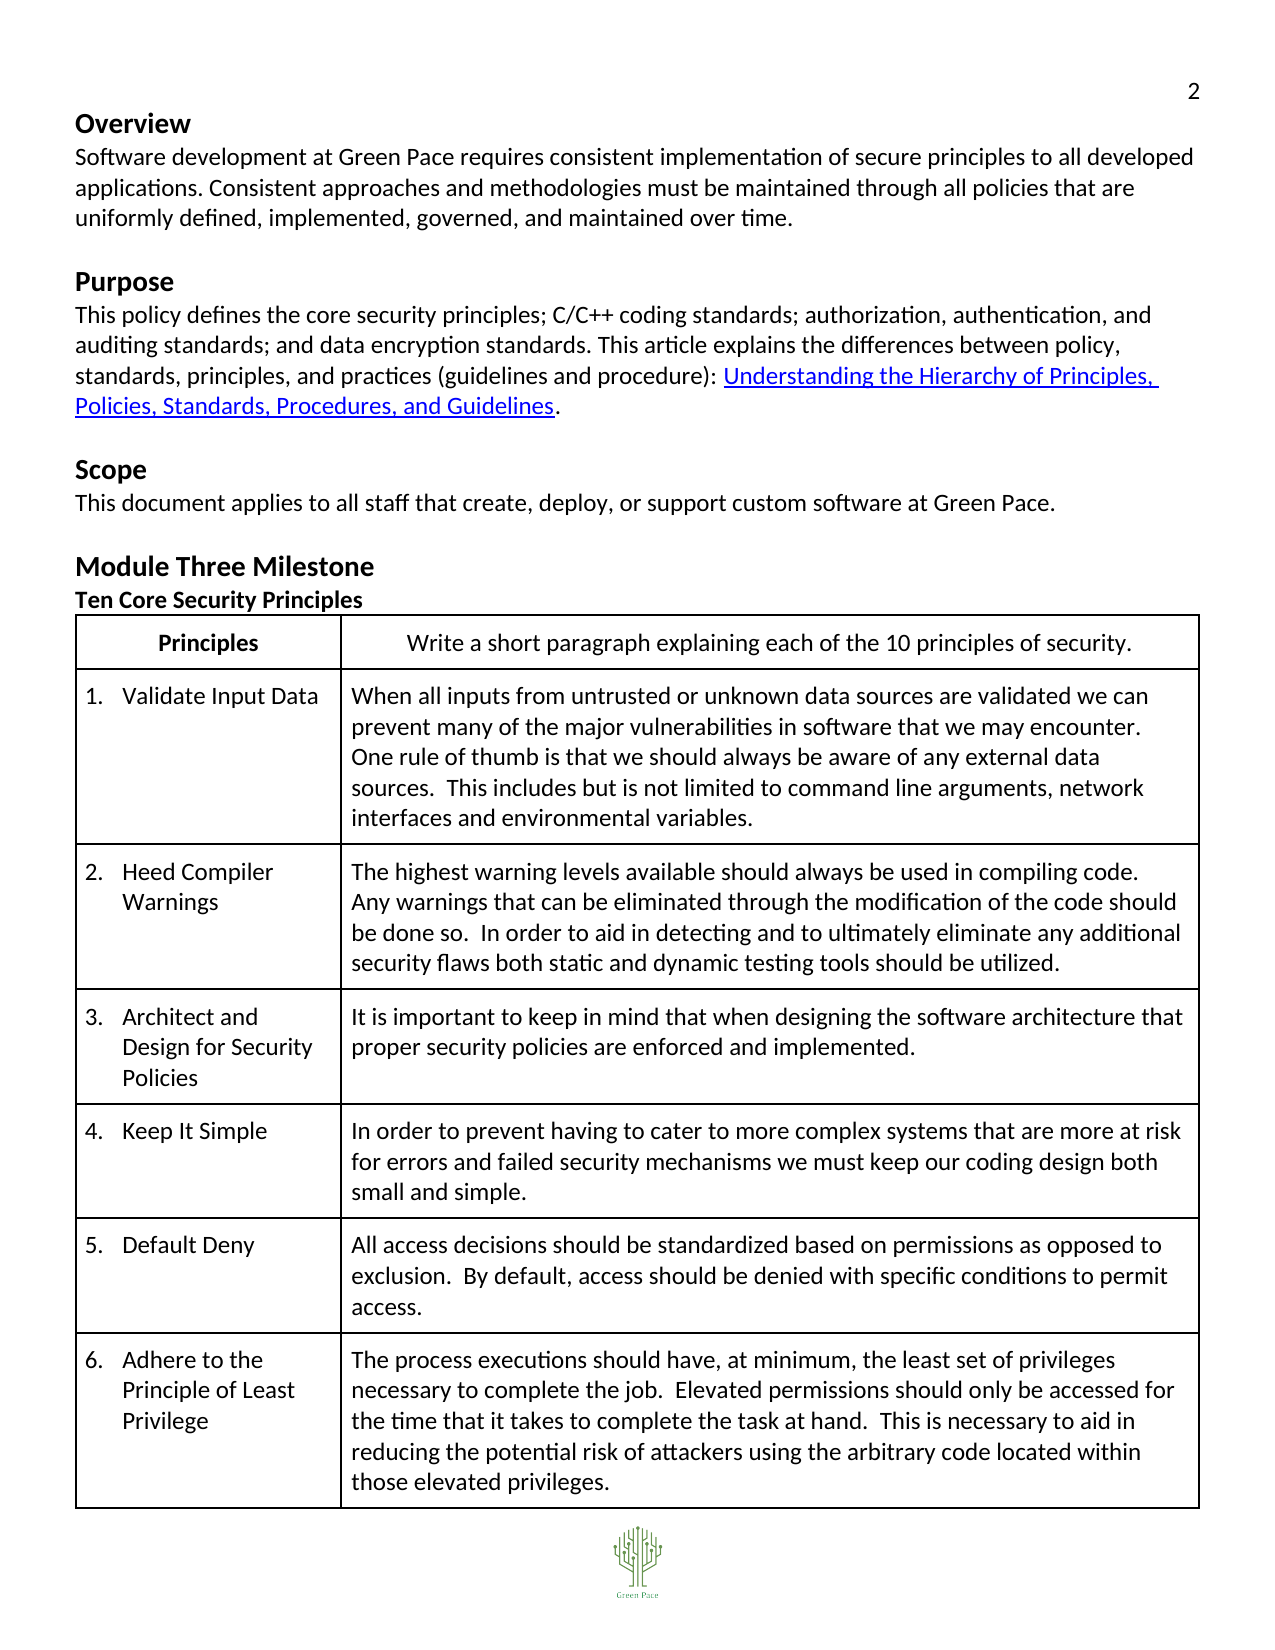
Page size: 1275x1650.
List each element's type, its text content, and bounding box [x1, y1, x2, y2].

table_cell Heed Compiler Warnings [77, 845, 340, 988]
table_cell Architect and Design for Security Policies [77, 990, 340, 1103]
table_cell Adhere to the Principle of Least Privilege [77, 1334, 340, 1507]
subtitle Overview [75, 106, 1200, 141]
table_cell In order to prevent having to cater to more complex systems that are more at risk for errors and failed security mechanisms we must keep our coding design both small and simple. [342, 1105, 1198, 1217]
table_cell The highest warning levels available should always be used in compiling code. Any warnings that can be eliminated through the modification of the code should be done so. In order to aid in detecting and to ultimately eliminate any additional security flaws both static and dynamic testing tools should be utilized. [342, 845, 1198, 988]
table_header Write a short paragraph explaining each of the 10 principles of security. [342, 616, 1198, 668]
text This policy defines the core security principles; C/C++ coding standards; authorization, authentication, and auditing standards; and data encryption standards. This article explains the differences between policy, standards, principles, and practices (guidelines and procedure): Understanding the Hierarchy of Principles, Policies, Standards, Procedures, and Guidelines. [75, 299, 1200, 421]
table_header Principles [77, 616, 340, 668]
subtitle Ten Core Security Principles [75, 584, 1200, 614]
subtitle Scope [75, 451, 1200, 487]
table_cell All access decisions should be standardized based on permissions as opposed to exclusion. By default, access should be denied with specific conditions to permit access. [342, 1219, 1198, 1332]
text This document applies to all staff that create, deploy, or support custom software at Green Pace. [75, 487, 1200, 518]
table_cell Default Deny [77, 1219, 340, 1332]
text Software development at Green Pace requires consistent implementation of secure principles to all developed applications. Consistent approaches and methodologies must be maintained through all policies that are uniformly defined, implemented, governed, and maintained over time. [75, 141, 1200, 233]
table_cell The process executions should have, at minimum, the least set of privileges necessary to complete the job. Elevated permissions should only be accessed for the time that it takes to complete the task at hand. This is necessary to aid in reducing the potential risk of attackers using the arbitrary code located within those elevated privileges. [342, 1334, 1198, 1507]
subtitle Purpose [75, 263, 1200, 299]
picture [605, 1521, 670, 1606]
subtitle Module Three Milestone [75, 548, 1200, 584]
table_cell When all inputs from untrusted or unknown data sources are validated we can prevent many of the major vulnerabilities in software that we may encounter. One rule of thumb is that we should always be aware of any external data sources. This includes but is not limited to command line arguments, network interfaces and environmental variables. [342, 670, 1198, 843]
table_cell Validate Input Data [77, 670, 340, 843]
table_cell It is important to keep in mind that when designing the software architecture that proper security policies are enforced and implemented. [342, 990, 1198, 1103]
table_cell Keep It Simple [77, 1105, 340, 1217]
